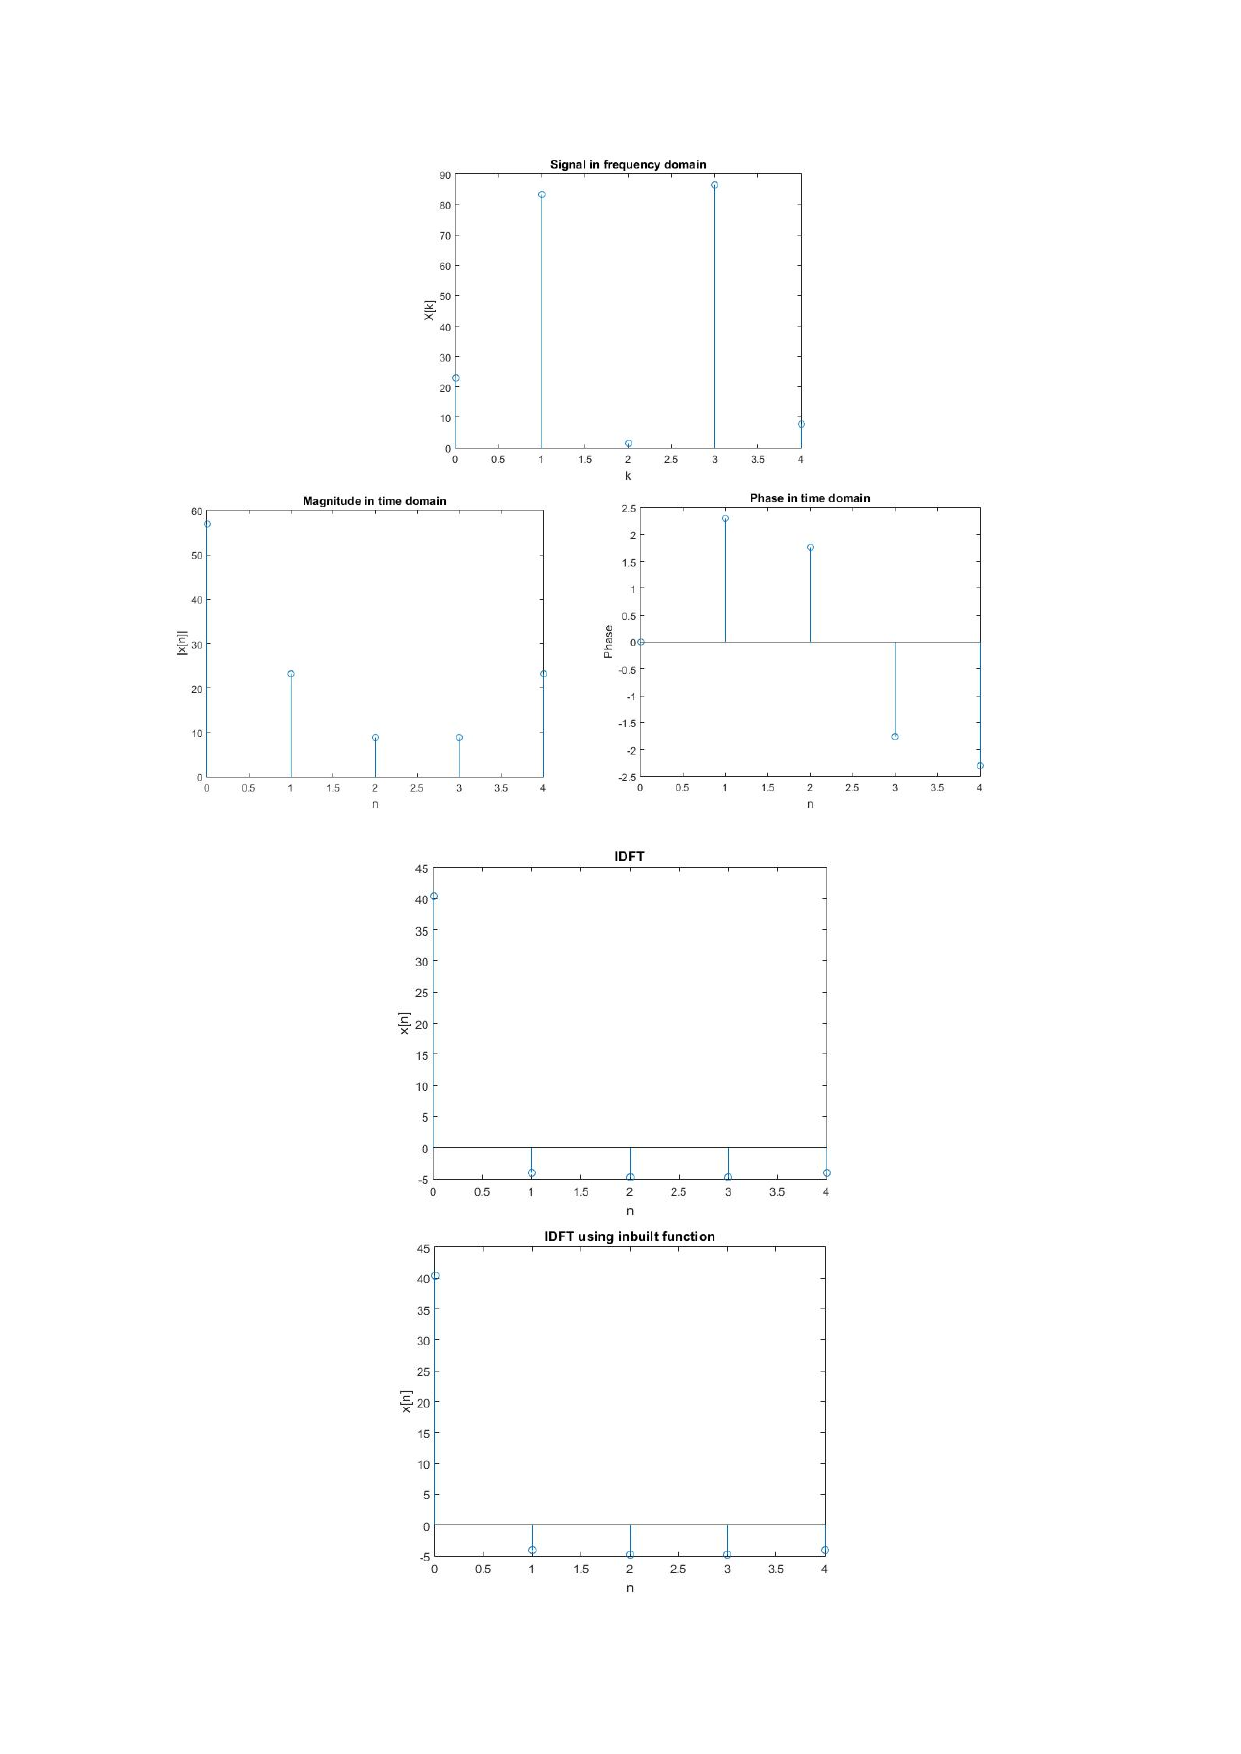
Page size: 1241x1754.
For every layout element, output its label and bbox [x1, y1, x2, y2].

picture [367, 840, 874, 1597]
picture [150, 150, 1020, 812]
